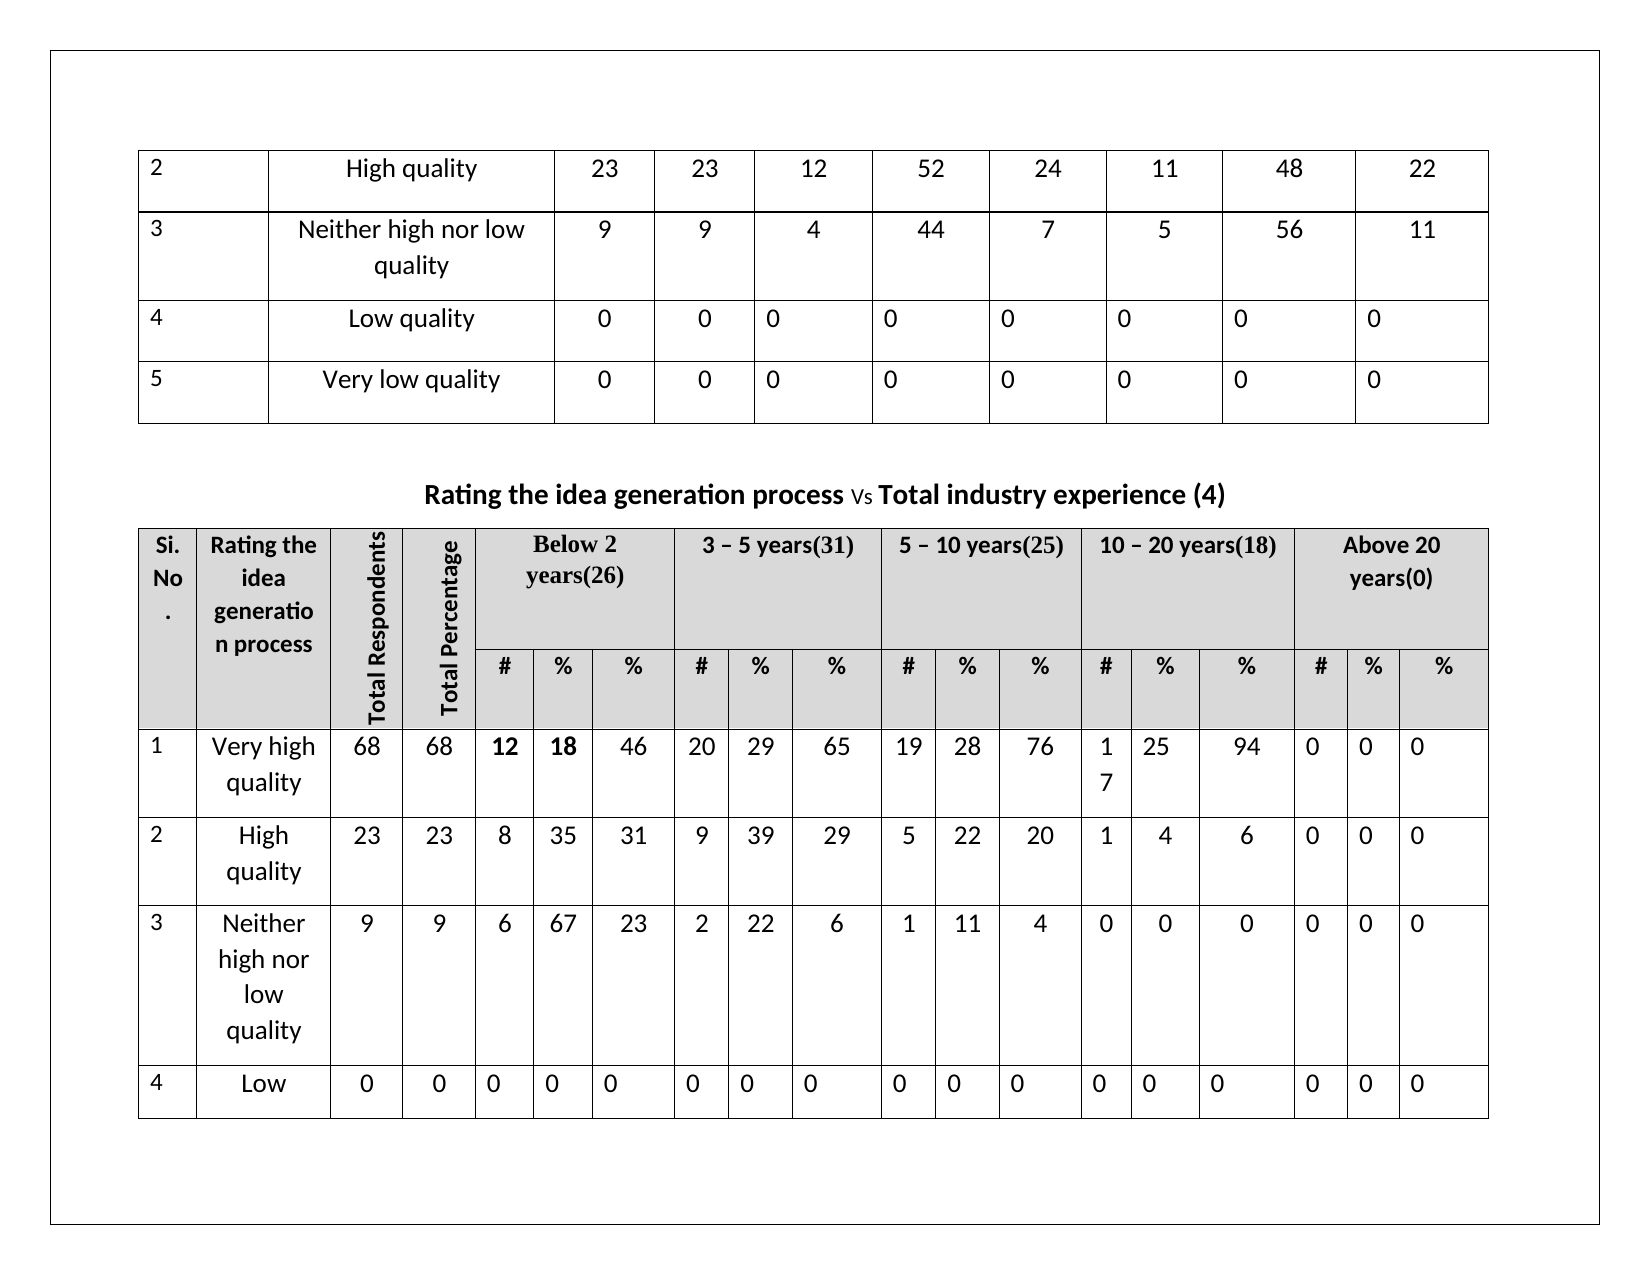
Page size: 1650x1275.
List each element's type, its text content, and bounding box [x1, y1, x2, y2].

table_cell 0 [1200, 906, 1294, 1065]
table_cell 0 [1107, 301, 1222, 361]
table_cell 0 [1295, 906, 1347, 1065]
table_cell 0 [1356, 301, 1488, 361]
table_cell 0 [675, 1066, 728, 1118]
table_cell 23 [555, 151, 654, 211]
table_cell 3 [139, 906, 196, 1065]
table_cell # [1082, 650, 1131, 728]
table_cell 7 [990, 213, 1106, 300]
table_cell % [1200, 650, 1294, 728]
table_cell 0 [1082, 1066, 1131, 1118]
table_cell 3 [139, 213, 268, 300]
table_cell Very low quality [269, 362, 554, 422]
table_cell 20 [1000, 818, 1081, 905]
table_header Below 2 years(26) [476, 529, 674, 649]
table_cell % [1132, 650, 1199, 728]
table_cell 22 [729, 906, 792, 1065]
table_cell 0 [534, 1066, 592, 1118]
table_cell 11 [1356, 213, 1488, 300]
table_cell 0 [1400, 730, 1488, 817]
table_cell 5 [882, 818, 935, 905]
table_cell 23 [593, 906, 674, 1065]
table_cell 22 [936, 818, 999, 905]
table_cell 1 [882, 906, 935, 1065]
table_cell 11 [1107, 151, 1222, 211]
table_cell Low quality [197, 1066, 330, 1118]
table_cell % [936, 650, 999, 728]
table_cell 94 [1200, 730, 1294, 817]
table_cell 0 [655, 301, 754, 361]
table_cell 0 [1295, 818, 1347, 905]
table_cell Neither high nor low quality [197, 906, 330, 1065]
table_cell # [675, 650, 728, 728]
table_cell 76 [1000, 730, 1081, 817]
table_cell 0 [331, 1066, 402, 1118]
table_cell 0 [1295, 730, 1347, 817]
table_cell 46 [593, 730, 674, 817]
table_cell 6 [476, 906, 533, 1065]
table_cell 0 [1400, 1066, 1488, 1118]
table_cell 12 [476, 730, 533, 817]
table_cell % [593, 650, 674, 728]
table_header Si. No. [139, 529, 196, 728]
table_cell 0 [755, 301, 872, 361]
table_cell 0 [990, 301, 1106, 361]
table_cell % [534, 650, 592, 728]
table_header 5 – 10 years(25) [882, 529, 1081, 649]
table_cell Very high quality [197, 730, 330, 817]
table_header 3 – 5 years(31) [675, 529, 881, 649]
table_cell 56 [1223, 213, 1355, 300]
table_cell 67 [534, 906, 592, 1065]
table_cell 0 [793, 1066, 881, 1118]
table_cell 0 [1200, 1066, 1294, 1118]
table_cell 20 [675, 730, 728, 817]
table_cell 9 [331, 906, 402, 1065]
table_cell 8 [476, 818, 533, 905]
table_cell % [1000, 650, 1081, 728]
table_cell 4 [1132, 818, 1199, 905]
table_cell 0 [1400, 906, 1488, 1065]
table_cell 4 [139, 1066, 196, 1118]
table_cell 5 [139, 362, 268, 422]
table_cell 68 [403, 730, 475, 817]
table_cell 0 [1400, 818, 1488, 905]
text Rating the idea generation process Vs Total industry experience (4) [150, 476, 1500, 511]
table_cell 1 [139, 730, 196, 817]
table_cell 0 [1356, 362, 1488, 422]
table_cell # [476, 650, 533, 728]
table_cell 25 [1132, 730, 1199, 817]
table_cell 0 [1082, 906, 1131, 1065]
table_cell 0 [555, 301, 654, 361]
table_cell 0 [1223, 301, 1355, 361]
table_cell 4 [755, 213, 872, 300]
table_header Above 20 years(0) [1295, 529, 1488, 649]
table_cell 0 [593, 1066, 674, 1118]
table_cell 0 [1107, 362, 1222, 422]
table_cell 29 [793, 818, 881, 905]
table_cell % [1400, 650, 1488, 728]
table_cell 23 [331, 818, 402, 905]
table_cell 9 [555, 213, 654, 300]
table_cell 0 [873, 362, 989, 422]
table_cell 9 [403, 906, 475, 1065]
table_cell 24 [990, 151, 1106, 211]
table_cell 0 [403, 1066, 475, 1118]
table_cell 23 [655, 151, 754, 211]
table_cell 0 [1348, 818, 1399, 905]
table_cell 9 [655, 213, 754, 300]
table_cell # [882, 650, 935, 728]
table_cell 35 [534, 818, 592, 905]
table_cell 19 [882, 730, 935, 817]
table_cell 18 [534, 730, 592, 817]
table_cell 5 [1107, 213, 1222, 300]
table_header Total Respondents [331, 529, 402, 728]
table_cell 0 [1223, 362, 1355, 422]
table_cell 0 [655, 362, 754, 422]
table_header Rating the idea generation process [197, 529, 330, 728]
table_cell 0 [755, 362, 872, 422]
table_cell 0 [873, 301, 989, 361]
table_cell 0 [882, 1066, 935, 1118]
table_cell 0 [1132, 906, 1199, 1065]
table_cell 2 [675, 906, 728, 1065]
table_cell 0 [1000, 1066, 1081, 1118]
table_cell 6 [793, 906, 881, 1065]
table_cell 0 [936, 1066, 999, 1118]
table_cell High quality [269, 151, 554, 211]
table_cell Neither high nor low quality [269, 213, 554, 300]
table_cell 0 [555, 362, 654, 422]
table_cell 12 [755, 151, 872, 211]
table_header 10 – 20 years(18) [1082, 529, 1294, 649]
table_cell % [729, 650, 792, 728]
table_cell 0 [729, 1066, 792, 1118]
table_cell 39 [729, 818, 792, 905]
table_cell 52 [873, 151, 989, 211]
table_cell 17 [1082, 730, 1131, 817]
table_cell 11 [936, 906, 999, 1065]
table_cell 23 [403, 818, 475, 905]
table_cell 28 [936, 730, 999, 817]
table_cell 2 [139, 151, 268, 211]
table_cell 4 [1000, 906, 1081, 1065]
table_cell 0 [1348, 730, 1399, 817]
table_cell 0 [1295, 1066, 1347, 1118]
table_cell 0 [1132, 1066, 1199, 1118]
table_cell 2 [139, 818, 196, 905]
table_cell Low quality [269, 301, 554, 361]
table_cell % [1348, 650, 1399, 728]
table_cell 6 [1200, 818, 1294, 905]
table_cell 68 [331, 730, 402, 817]
table_cell # [1295, 650, 1347, 728]
table_cell 0 [1348, 1066, 1399, 1118]
table_cell 22 [1356, 151, 1488, 211]
table_cell 65 [793, 730, 881, 817]
table_cell 48 [1223, 151, 1355, 211]
table_cell 0 [1348, 906, 1399, 1065]
table_cell 31 [593, 818, 674, 905]
table_cell 9 [675, 818, 728, 905]
table_cell 44 [873, 213, 989, 300]
table_header Total Percentage [403, 529, 475, 728]
table_cell 29 [729, 730, 792, 817]
table_cell 0 [476, 1066, 533, 1118]
table_cell % [793, 650, 881, 728]
table_cell High quality [197, 818, 330, 905]
table_cell 4 [139, 301, 268, 361]
table_cell 0 [990, 362, 1106, 422]
table_cell 1 [1082, 818, 1131, 905]
